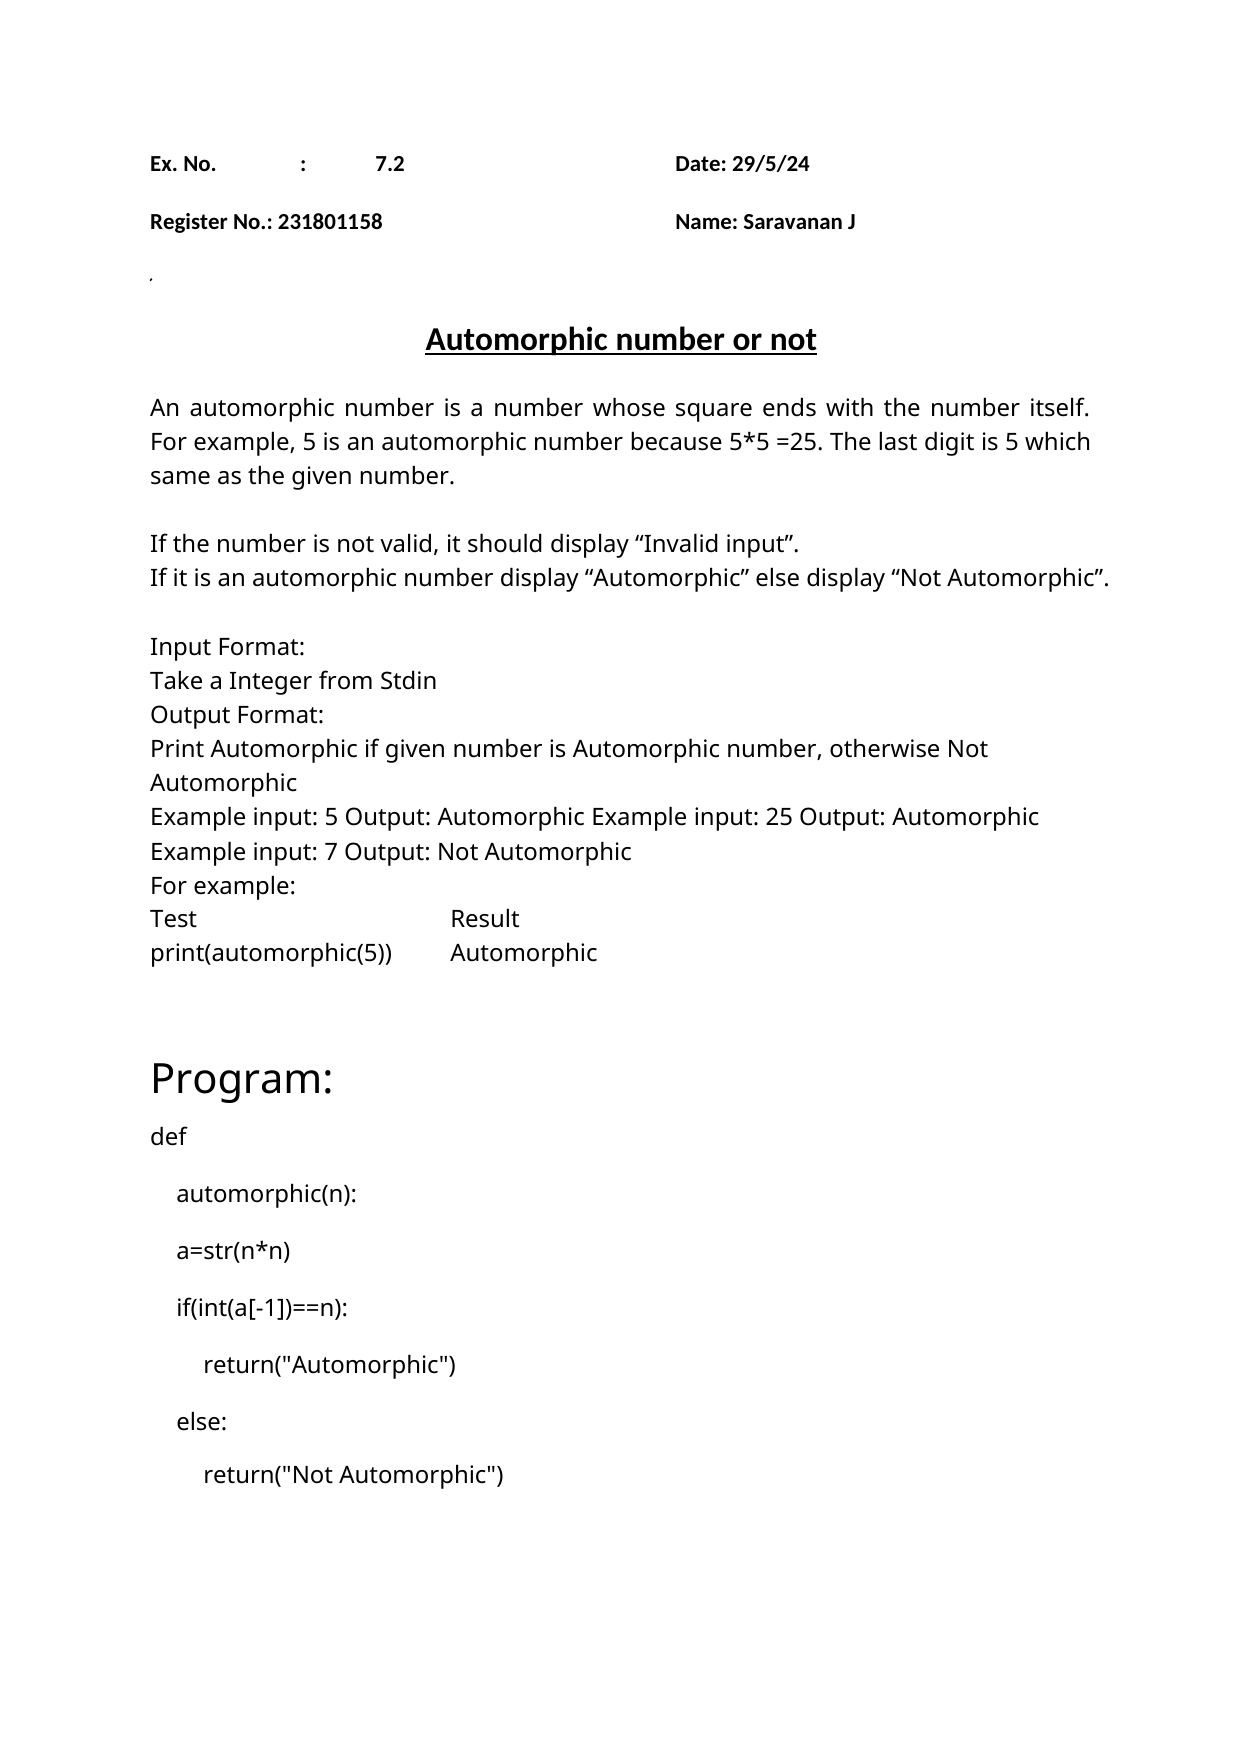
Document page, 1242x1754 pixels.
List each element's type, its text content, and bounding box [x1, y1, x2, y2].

text print(automorphic(5)) Automorphic [150, 936, 1139, 969]
text Input Format: [150, 629, 1139, 662]
text return("Not Automorphic") [203, 1462, 1139, 1488]
text If the number is not valid, it should display “Invalid input”. [150, 527, 1139, 560]
text Test Result [150, 902, 1139, 935]
text Example input: 5 Output: Automorphic Example input: 25 Output: Automorphic Example input: 7 Output: Not Automorphic [150, 800, 1127, 867]
text Ex. No. : 7.2 Date: 29/5/24 [150, 149, 1139, 177]
subtitle Automorphic number or not [130, 318, 1113, 359]
text For example: [150, 868, 1139, 901]
text Print Automorphic if given number is Automorphic number, otherwise Not Automorphic [150, 732, 1139, 798]
text Register No.: 231801158 Name: Saravanan J [150, 207, 1139, 235]
text If it is an automorphic number display “Automorphic” else display “Not Automorphic”. [150, 561, 1139, 593]
text An automorphic number is a number whose square ends with the number itself. For example, 5 is an automorphic number because 5*5 =25. The last digit is 5 which same as the given number. [150, 391, 1091, 491]
subtitle Program: [150, 1049, 1139, 1106]
text def automorphic(n): a=str(n*n) if(int(a[-1])==n): [150, 1120, 369, 1323]
text Take a Integer from Stdin Output Format: [150, 663, 493, 730]
text return("Automorphic") else: [176, 1348, 493, 1437]
